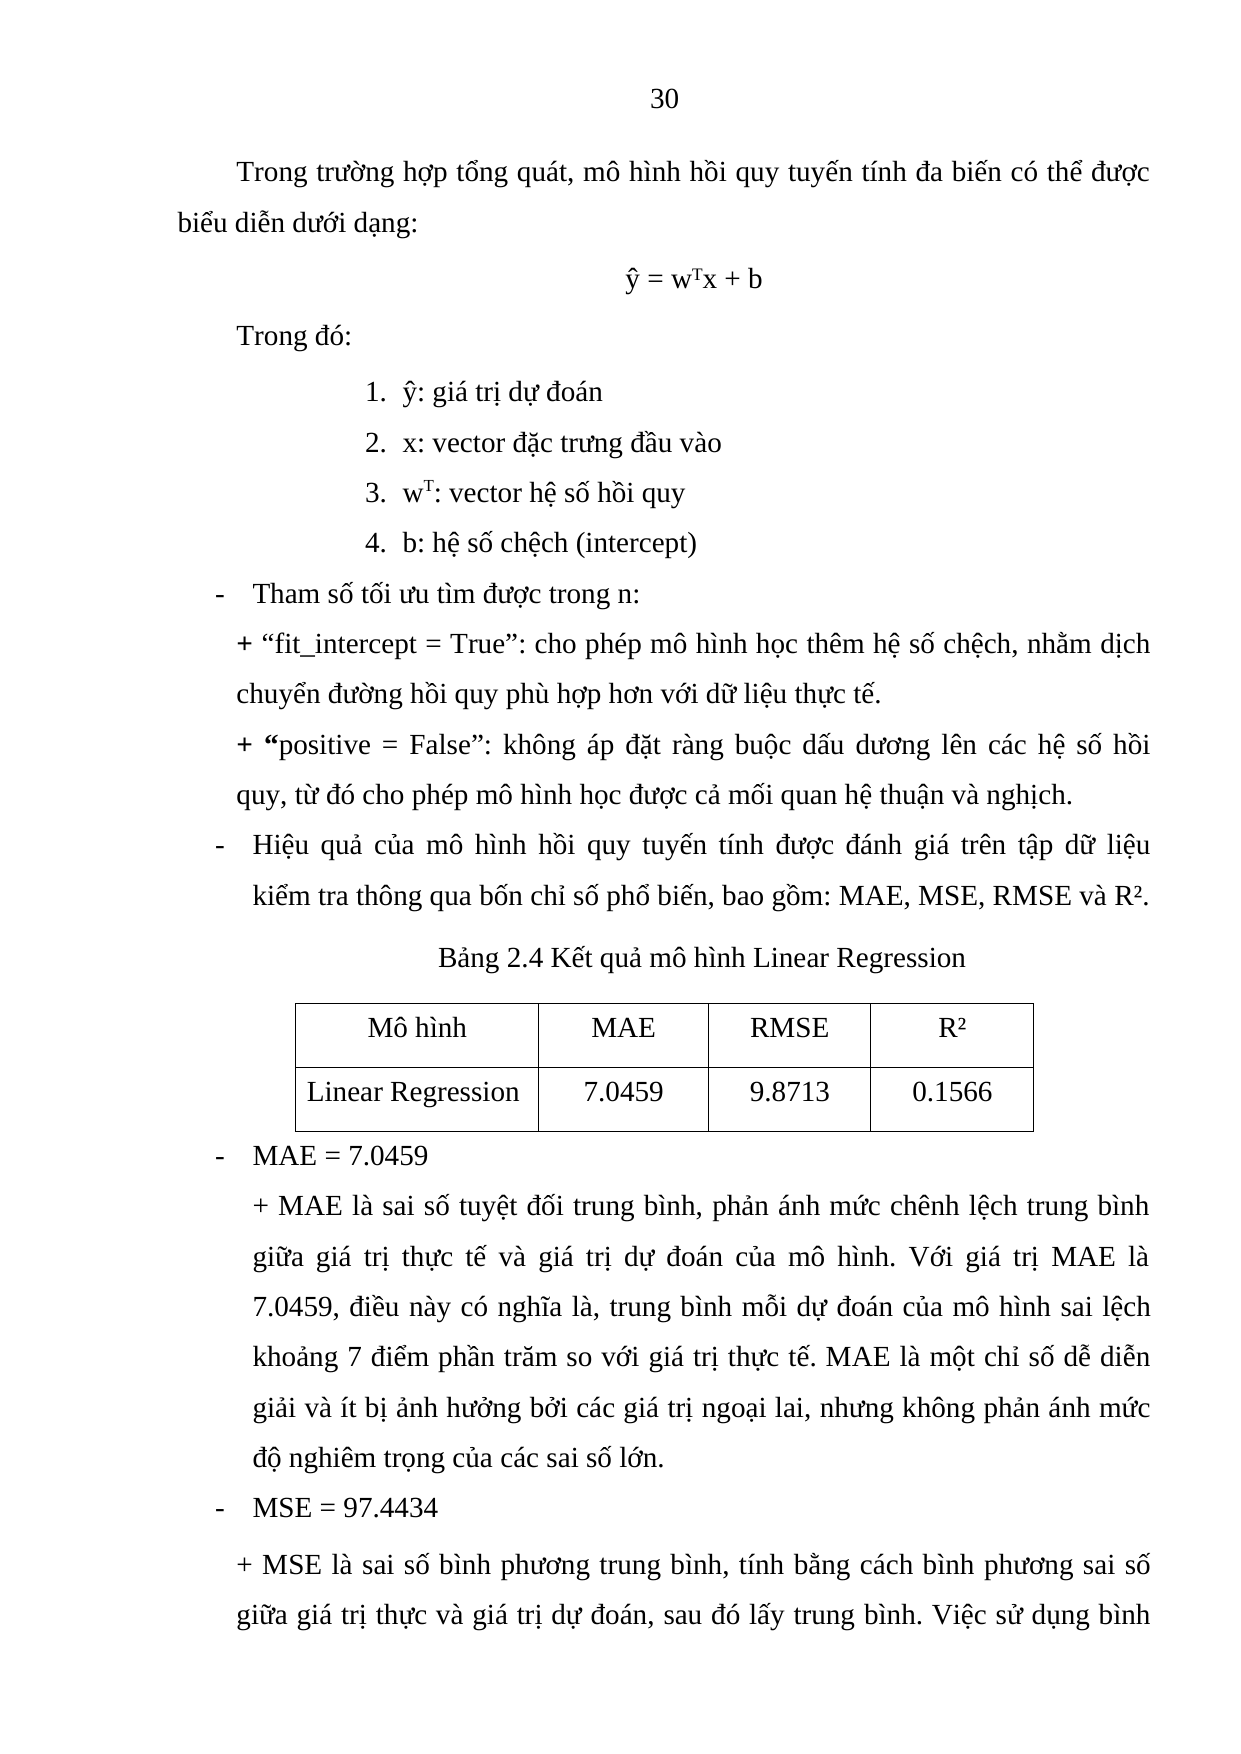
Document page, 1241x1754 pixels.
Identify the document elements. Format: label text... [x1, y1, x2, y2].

text Bảng 2.4 Kết quả mô hình Linear Regression [252, 941, 1152, 974]
table_cell 7.0459 [539, 1068, 708, 1131]
list + MAE là sai số tuyệt đối trung bình, phản ánh mức chênh lệch trung bình giữa giá trị thực tế và giá trị dự đoán của mô hình. Với giá trị MAE là 7.0459, điều này có nghĩa là, trung bình mỗi dự đoán của mô hình sai lệch khoảng 7 điểm phần trăm so với giá trị thực tế. MAE là một chỉ số dễ diễn giải và ít bị ảnh hưởng bởi các giá trị ngoại lai, nhưng không phản ánh mức độ nghiêm trọng của các sai số lớn. [252, 1188, 1152, 1473]
list MAE = 7.0459 [215, 1138, 1152, 1172]
list Tham số tối ưu tìm được trong n: [215, 576, 1152, 609]
list + “fit_intercept = True”: cho phép mô hình học thêm hệ số chệch, nhằm dịch chuyển đường hồi quy phù hợp hơn với dữ liệu thực tế. [236, 626, 1152, 710]
text ŷ = wᵀx + b [177, 261, 1152, 295]
table_cell 0.1566 [871, 1068, 1033, 1131]
table_header RMSE [709, 1004, 870, 1067]
list MSE = 97.4434 [215, 1490, 1152, 1524]
text Trong đó: [177, 318, 1152, 352]
table_header Mô hình [296, 1004, 538, 1067]
table_header R² [871, 1004, 1033, 1067]
table_cell 9.8713 [709, 1068, 870, 1131]
list x: vector đặc trưng đầu vào [365, 425, 1152, 458]
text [236, 1547, 1152, 1631]
table_header MAE [539, 1004, 708, 1067]
list wT: vector hệ số hồi quy [365, 475, 1152, 509]
text Trong trường hợp tổng quát, mô hình hồi quy tuyến tính đa biến có thể được biểu diễn dưới dạng: [177, 154, 1152, 238]
list Hiệu quả của mô hình hồi quy tuyến tính được đánh giá trên tập dữ liệu kiểm tra thông qua bốn chỉ số phổ biến, bao gồm: MAE, MSE, RMSE và R². [215, 827, 1152, 911]
list ŷ: giá trị dự đoán [365, 374, 1152, 408]
list b: hệ số chệch (intercept) [365, 526, 1152, 559]
table_cell Linear Regression [296, 1068, 538, 1131]
list + “positive = False”: không áp đặt ràng buộc dấu dương lên các hệ số hồi quy, từ đó cho phép mô hình học được cả mối quan hệ thuận và nghịch. [236, 727, 1152, 811]
